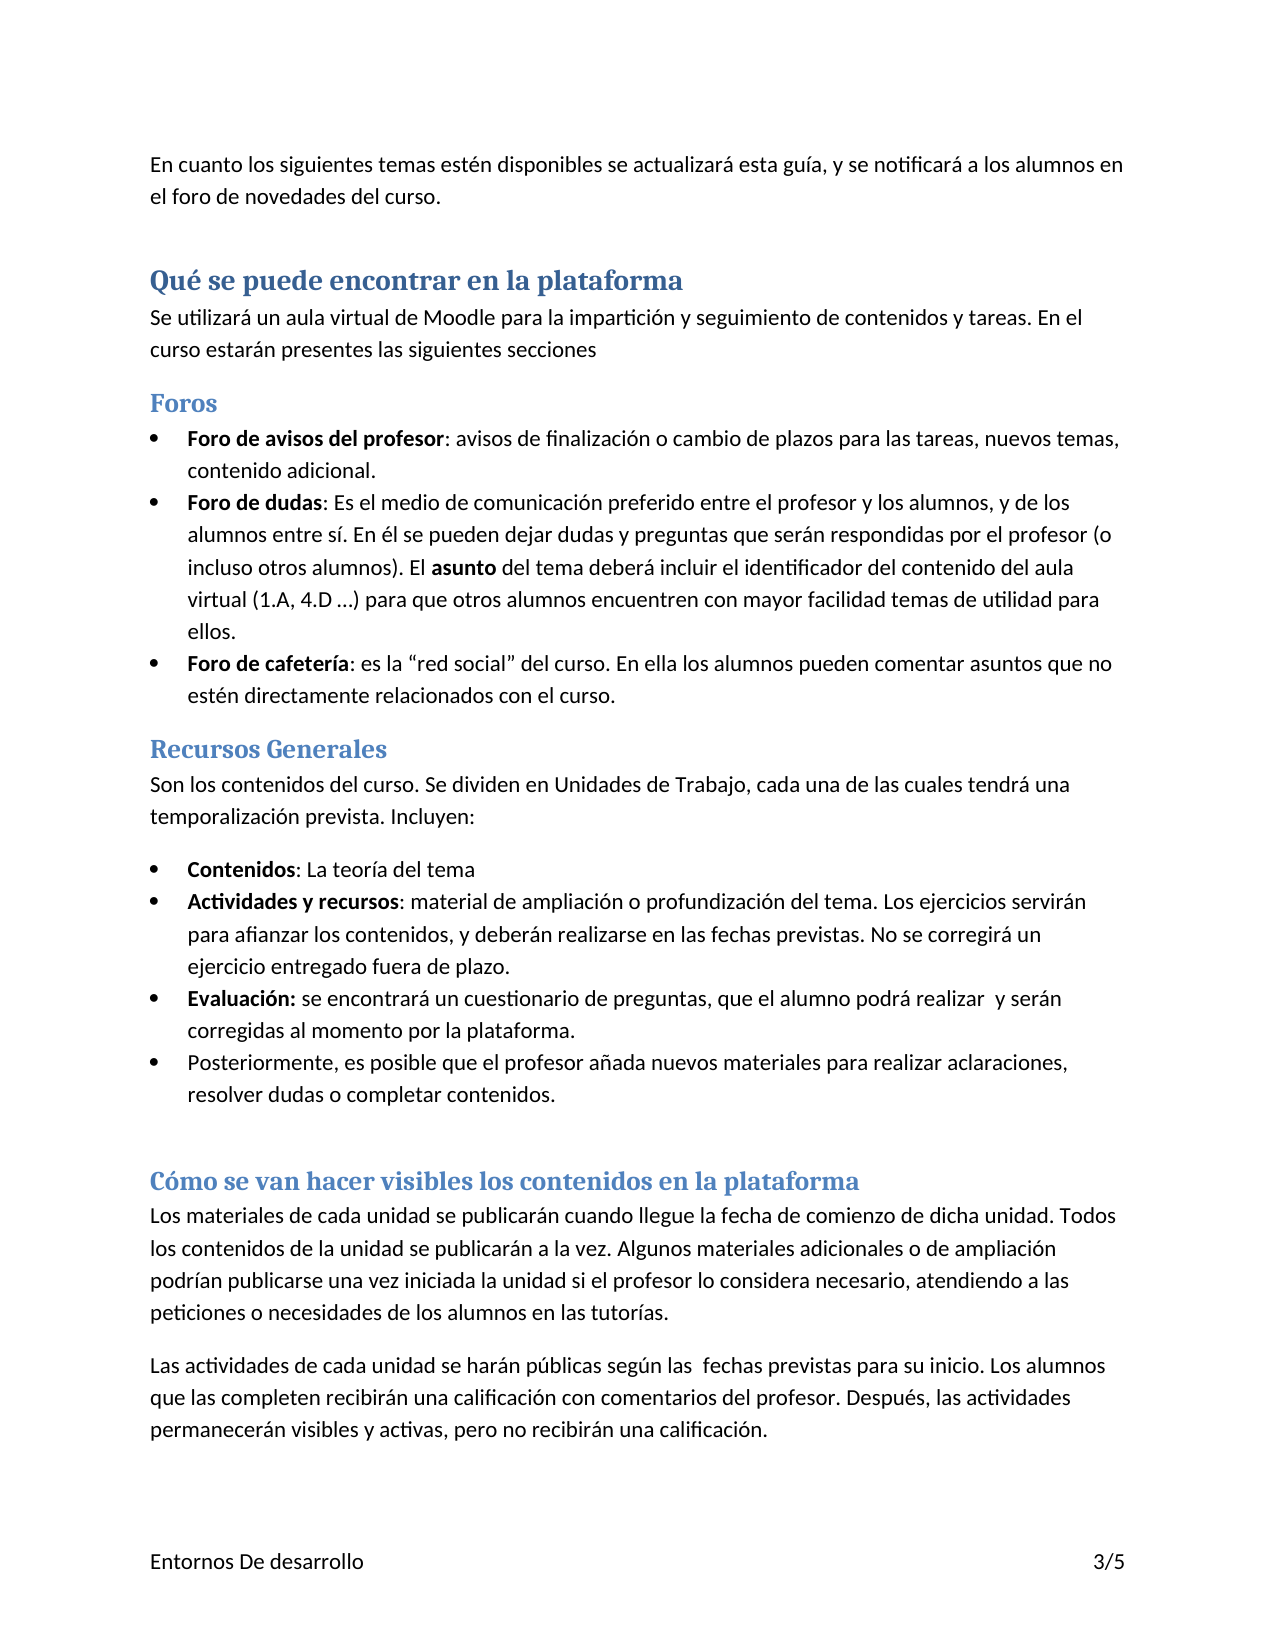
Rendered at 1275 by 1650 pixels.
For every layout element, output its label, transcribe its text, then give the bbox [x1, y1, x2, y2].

list Actividades y recursos: material de ampliación o profundización del tema. Los ejercicios servirán para afianzar los contenidos, y deberán realizarse en las fechas previstas. No se corregirá un ejercicio entregado fuera de plazo. [150, 887, 1125, 980]
list Posteriormente, es posible que el profesor añada nuevos materiales para realizar aclaraciones, resolver dudas o completar contenidos. [150, 1048, 1125, 1109]
text Los materiales de cada unidad se publicarán cuando llegue la fecha de comienzo de dicha unidad. Todos los contenidos de la unidad se publicarán a la vez. Algunos materiales adicionales o de ampliación podrían publicarse una vez iniciada la unidad si el profesor lo considera necesario, atendiendo a las peticiones o necesidades de los alumnos en las tutorías. [150, 1202, 1125, 1326]
list Foro de cafetería: es la “red social” del curso. En ella los alumnos pueden comentar asuntos que no estén directamente relacionados con el curso. [150, 649, 1125, 709]
text Son los contenidos del curso. Se dividen en Unidades de Trabajo, cada una de las cuales tendrá una temporalización prevista. Incluyen: [150, 770, 1125, 830]
list Foro de dudas: Es el medio de comunicación preferido entre el profesor y los alumnos, y de los alumnos entre sí. En él se pueden dejar dudas y preguntas que serán respondidas por el profesor (o incluso otros alumnos). El asunto del tema deberá incluir el identificador del contenido del aula virtual (1.A, 4.D …) para que otros alumnos encuentren con mayor facilidad temas de utilidad para ellos. [150, 488, 1125, 645]
list Foro de avisos del profesor: avisos de finalización o cambio de plazos para las tareas, nuevos temas, contenido adicional. [150, 424, 1125, 484]
subtitle Qué se puede encontrar en la plataforma [150, 264, 1125, 298]
text En cuanto los siguientes temas estén disponibles se actualizará esta guía, y se notificará a los alumnos en el foro de novedades del curso. [150, 150, 1125, 210]
subtitle Cómo se van hacer visibles los contenidos en la plataforma [150, 1166, 1125, 1197]
subtitle Foros [150, 388, 1125, 419]
list Evaluación: se encontrará un cuestionario de preguntas, que el alumno podrá realizar y serán corregidas al momento por la plataforma. [150, 984, 1125, 1044]
text Las actividades de cada unidad se harán públicas según las fechas previstas para su inicio. Los alumnos que las completen recibirán una calificación con comentarios del profesor. Después, las actividades permanecerán visibles y activas, pero no recibirán una calificación. [150, 1351, 1125, 1443]
subtitle Recursos Generales [150, 734, 1125, 766]
list Contenidos: La teoría del tema [150, 855, 1125, 883]
